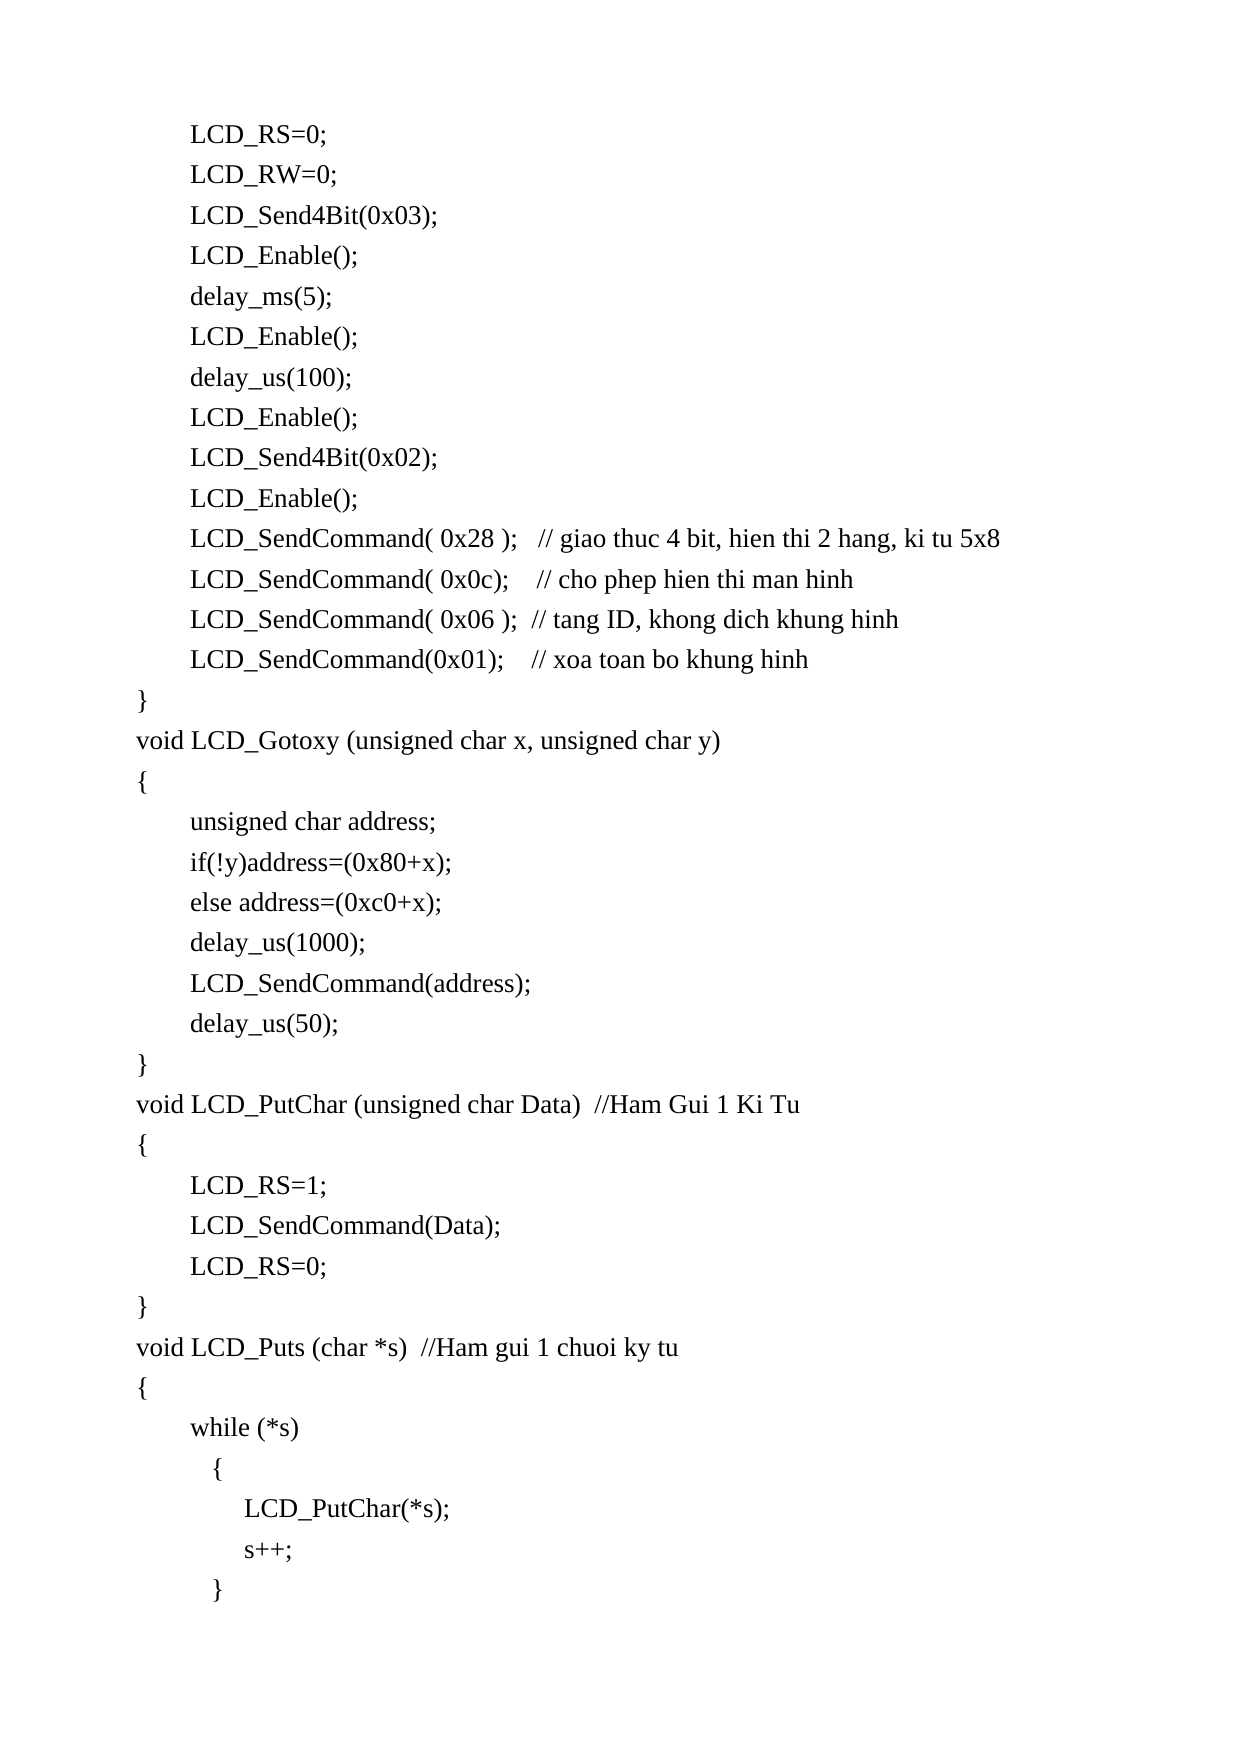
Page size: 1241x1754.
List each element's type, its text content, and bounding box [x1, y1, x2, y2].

text delay_us(100); [136, 361, 1140, 392]
text } [136, 1573, 1140, 1604]
text { [136, 765, 1140, 796]
text { [136, 1371, 1140, 1402]
text } [136, 684, 1140, 715]
text } [136, 1048, 1140, 1079]
text LCD_RS=0; [136, 118, 1140, 149]
text LCD_RW=0; [136, 158, 1140, 190]
text LCD_Send4Bit(0x02); [136, 441, 1140, 473]
text { [136, 1452, 1140, 1483]
text else address=(0xc0+x); [136, 886, 1140, 917]
text delay_us(50); [136, 1007, 1140, 1038]
text while (*s) [136, 1411, 1140, 1443]
text LCD_Enable(); [136, 401, 1140, 432]
text LCD_SendCommand(Data); [136, 1209, 1140, 1241]
text LCD_RS=0; [136, 1250, 1140, 1281]
text void LCD_Gotoxy (unsigned char x, unsigned char y) [136, 724, 1140, 756]
text } [136, 1290, 1140, 1321]
text if(!y)address=(0x80+x); [136, 846, 1140, 877]
text LCD_SendCommand( 0x06 ); // tang ID, khong dich khung hinh [136, 603, 1140, 634]
text { [136, 1128, 1140, 1160]
text delay_us(1000); [136, 926, 1140, 958]
text LCD_SendCommand( 0x28 ); // giao thuc 4 bit, hien thi 2 hang, ki tu 5x8 [136, 522, 1140, 553]
text LCD_Enable(); [136, 320, 1140, 351]
text void LCD_PutChar (unsigned char Data) //Ham Gui 1 Ki Tu [136, 1088, 1140, 1119]
text unsigned char address; [136, 805, 1140, 836]
text LCD_Enable(); [136, 239, 1140, 271]
text LCD_SendCommand(0x01); // xoa toan bo khung hinh [136, 643, 1140, 675]
text LCD_Send4Bit(0x03); [136, 199, 1140, 230]
text LCD_Enable(); [136, 482, 1140, 513]
text delay_ms(5); [136, 280, 1140, 311]
text LCD_PutChar(*s); [136, 1492, 1140, 1523]
text LCD_SendCommand(address); [136, 967, 1140, 998]
text void LCD_Puts (char *s) //Ham gui 1 chuoi ky tu [136, 1331, 1140, 1362]
text LCD_SendCommand( 0x0c); // cho phep hien thi man hinh [136, 563, 1140, 594]
text s++; [136, 1533, 1140, 1564]
text LCD_RS=1; [136, 1169, 1140, 1200]
